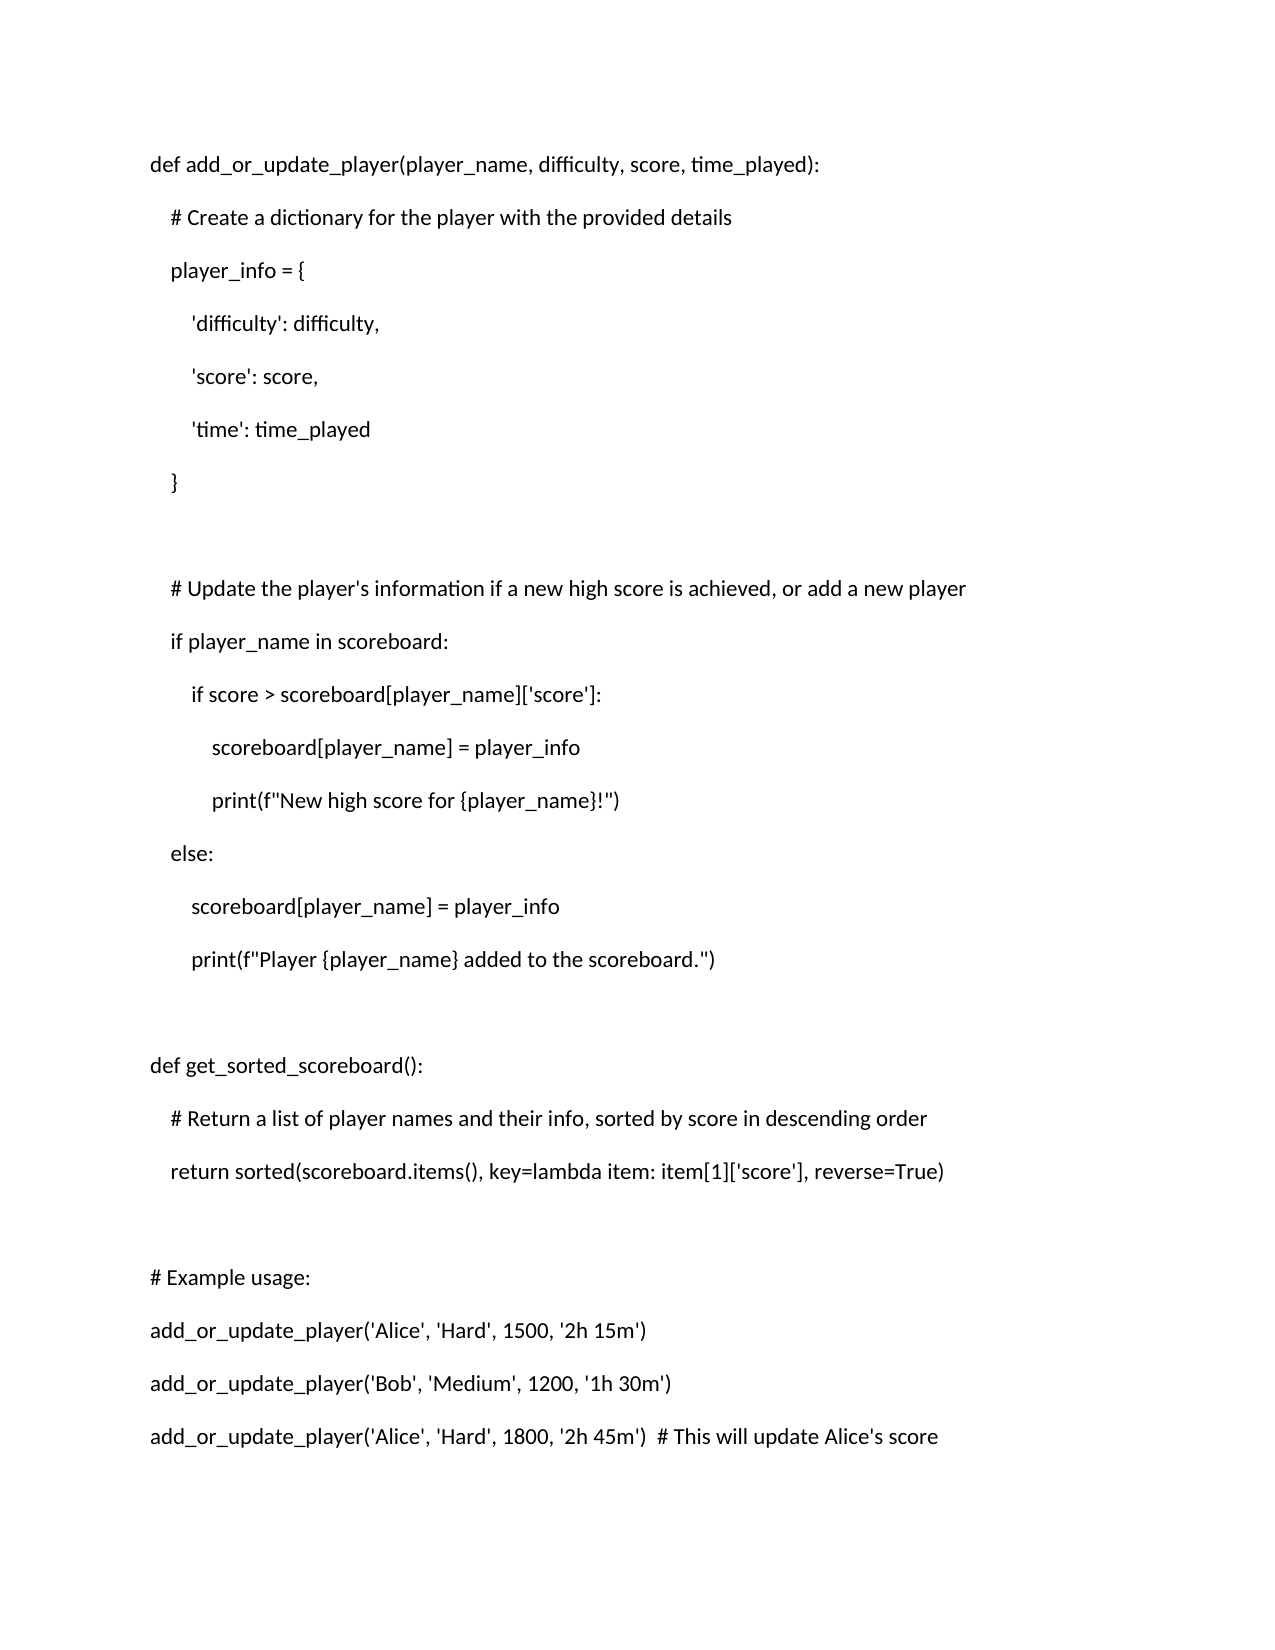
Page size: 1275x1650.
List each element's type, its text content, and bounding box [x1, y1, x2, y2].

text # Create a dictionary for the player with the provided details [150, 203, 1125, 231]
text print(f"New high score for {player_name}!") [150, 786, 1125, 814]
text # Update the player's information if a new high score is achieved, or add a new player [150, 574, 1125, 602]
text add_or_update_player('Bob', 'Medium', 1200, '1h 30m') [150, 1369, 1125, 1397]
text } [150, 468, 1125, 496]
text 'time': time_played [150, 415, 1125, 443]
text # Example usage: [150, 1263, 1125, 1291]
text return sorted(scoreboard.items(), key=lambda item: item[1]['score'], reverse=True) [150, 1157, 1125, 1185]
text else: [150, 839, 1125, 867]
text if score > scoreboard[player_name]['score']: [150, 680, 1125, 708]
text def get_sorted_scoreboard(): [150, 1051, 1125, 1079]
text player_info = { [150, 256, 1125, 284]
text add_or_update_player('Alice', 'Hard', 1500, '2h 15m') [150, 1316, 1125, 1344]
text scoreboard[player_name] = player_info [150, 892, 1125, 920]
text 'difficulty': difficulty, [150, 309, 1125, 337]
text if player_name in scoreboard: [150, 627, 1125, 655]
text add_or_update_player('Alice', 'Hard', 1800, '2h 45m') # This will update Alice's score [150, 1422, 1125, 1451]
text def add_or_update_player(player_name, difficulty, score, time_played): [150, 150, 1125, 178]
text print(f"Player {player_name} added to the scoreboard.") [150, 945, 1125, 973]
text 'score': score, [150, 362, 1125, 390]
text scoreboard[player_name] = player_info [150, 733, 1125, 761]
text # Return a list of player names and their info, sorted by score in descending order [150, 1104, 1125, 1132]
